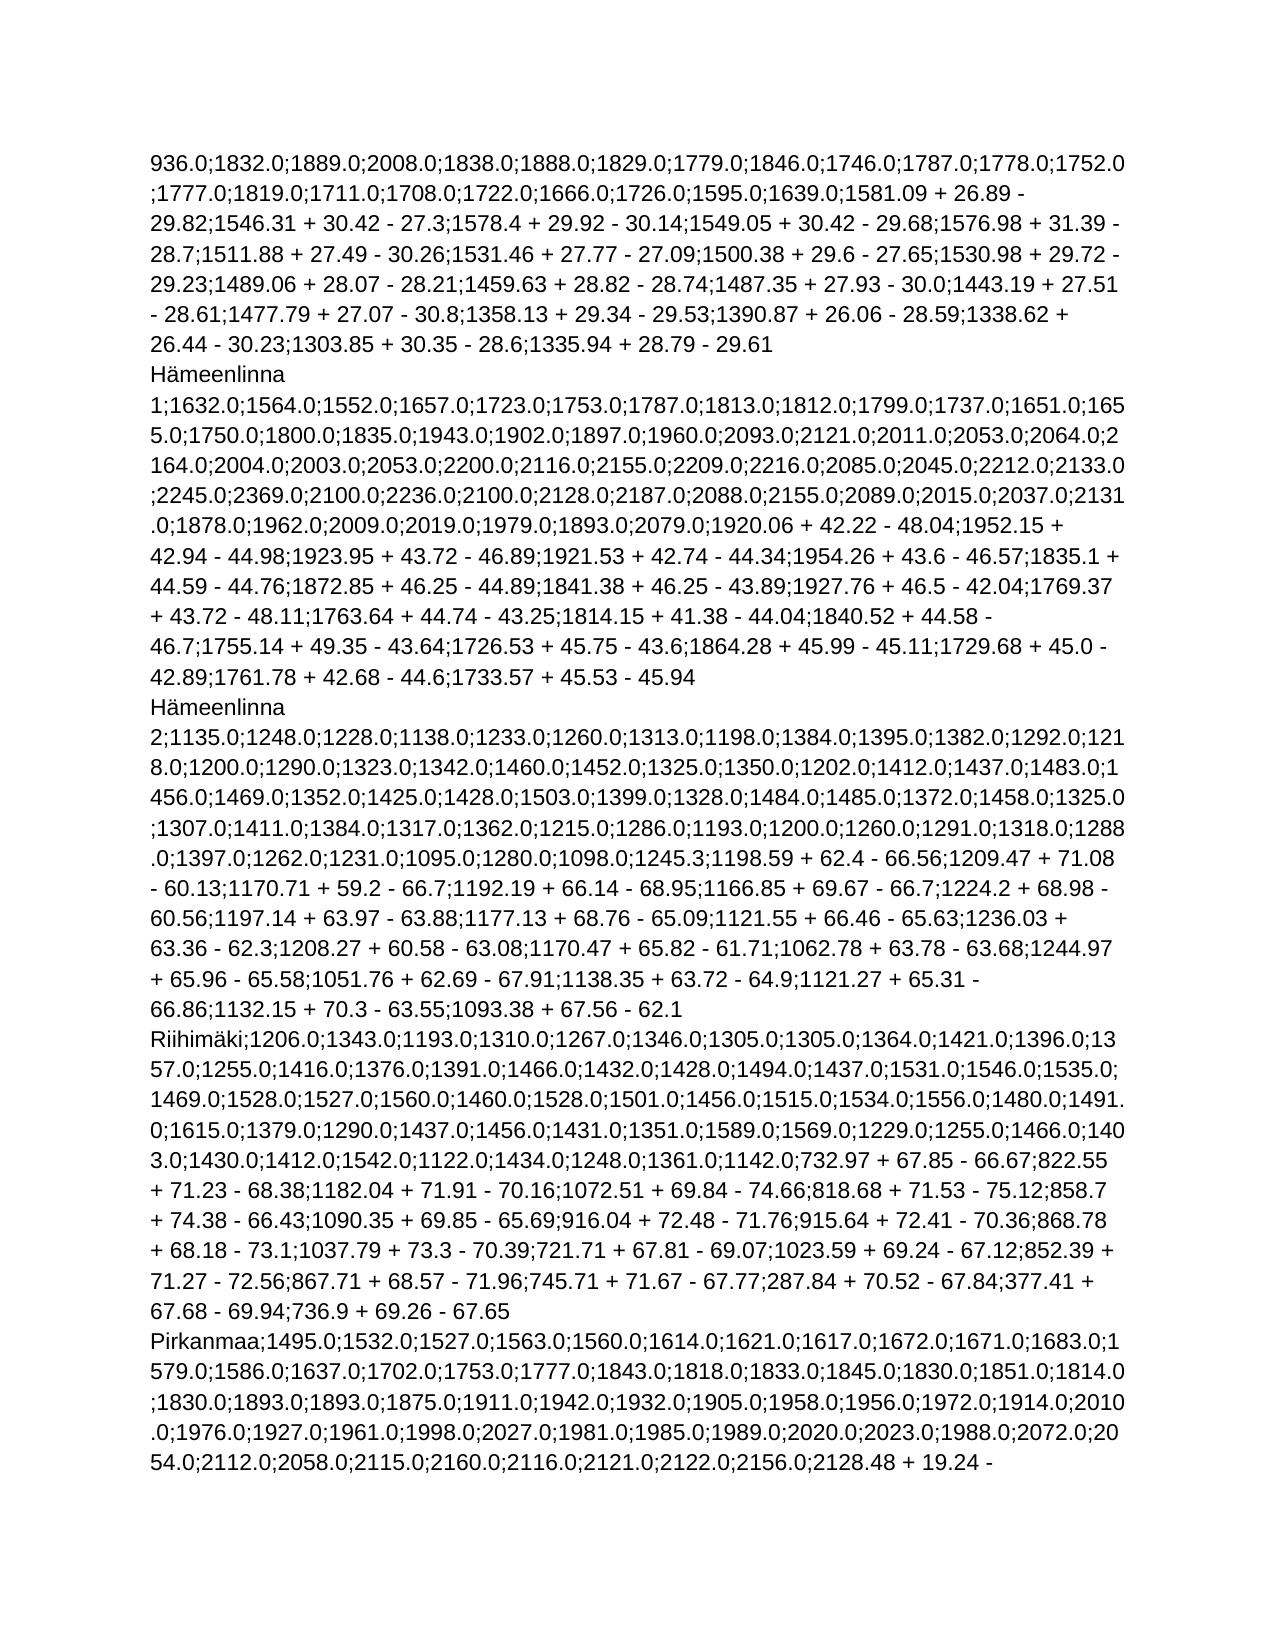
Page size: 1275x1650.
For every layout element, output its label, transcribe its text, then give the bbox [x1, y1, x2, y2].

text Riihimäki;1206.0;1343.0;1193.0;1310.0;1267.0;1346.0;1305.0;1305.0;1364.0;1421.0;1396.0;1357.0;1255.0;1416.0;1376.0;1391.0;1466.0;1432.0;1428.0;1494.0;1437.0;1531.0;1546.0;1535.0;1469.0;1528.0;1527.0;1560.0;1460.0;1528.0;1501.0;1456.0;1515.0;1534.0;1556.0;1480.0;1491.0;1615.0;1379.0;1290.0;1437.0;1456.0;1431.0;1351.0;1589.0;1569.0;1229.0;1255.0;1466.0;1403.0;1430.0;1412.0;1542.0;1122.0;1434.0;1248.0;1361.0;1142.0;732.97 + 67.85 - 66.67;822.55 + 71.23 - 68.38;1182.04 + 71.91 - 70.16;1072.51 + 69.84 - 74.66;818.68 + 71.53 - 75.12;858.7 + 74.38 - 66.43;1090.35 + 69.85 - 65.69;916.04 + 72.48 - 71.76;915.64 + 72.41 - 70.36;868.78 + 68.18 - 73.1;1037.79 + 73.3 - 70.39;721.71 + 67.81 - 69.07;1023.59 + 69.24 - 67.12;852.39 + 71.27 - 72.56;867.71 + 68.57 - 71.96;745.71 + 71.67 - 67.77;287.84 + 70.52 - 67.84;377.41 + 67.68 - 69.94;736.9 + 69.26 - 67.65 [150, 1026, 1125, 1324]
text Hämeenlinna 2;1135.0;1248.0;1228.0;1138.0;1233.0;1260.0;1313.0;1198.0;1384.0;1395.0;1382.0;1292.0;1218.0;1200.0;1290.0;1323.0;1342.0;1460.0;1452.0;1325.0;1350.0;1202.0;1412.0;1437.0;1483.0;1456.0;1469.0;1352.0;1425.0;1428.0;1503.0;1399.0;1328.0;1484.0;1485.0;1372.0;1458.0;1325.0;1307.0;1411.0;1384.0;1317.0;1362.0;1215.0;1286.0;1193.0;1200.0;1260.0;1291.0;1318.0;1288.0;1397.0;1262.0;1231.0;1095.0;1280.0;1098.0;1245.3;1198.59 + 62.4 - 66.56;1209.47 + 71.08 - 60.13;1170.71 + 59.2 - 66.7;1192.19 + 66.14 - 68.95;1166.85 + 69.67 - 66.7;1224.2 + 68.98 - 60.56;1197.14 + 63.97 - 63.88;1177.13 + 68.76 - 65.09;1121.55 + 66.46 - 65.63;1236.03 + 63.36 - 62.3;1208.27 + 60.58 - 63.08;1170.47 + 65.82 - 61.71;1062.78 + 63.78 - 63.68;1244.97 + 65.96 - 65.58;1051.76 + 62.69 - 67.91;1138.35 + 63.72 - 64.9;1121.27 + 65.31 - 66.86;1132.15 + 70.3 - 63.55;1093.38 + 67.56 - 62.1 [150, 694, 1125, 1022]
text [150, 1328, 1125, 1475]
text Hämeenlinna 1;1632.0;1564.0;1552.0;1657.0;1723.0;1753.0;1787.0;1813.0;1812.0;1799.0;1737.0;1651.0;1655.0;1750.0;1800.0;1835.0;1943.0;1902.0;1897.0;1960.0;2093.0;2121.0;2011.0;2053.0;2064.0;2164.0;2004.0;2003.0;2053.0;2200.0;2116.0;2155.0;2209.0;2216.0;2085.0;2045.0;2212.0;2133.0;2245.0;2369.0;2100.0;2236.0;2100.0;2128.0;2187.0;2088.0;2155.0;2089.0;2015.0;2037.0;2131.0;1878.0;1962.0;2009.0;2019.0;1979.0;1893.0;2079.0;1920.06 + 42.22 - 48.04;1952.15 + 42.94 - 44.98;1923.95 + 43.72 - 46.89;1921.53 + 42.74 - 44.34;1954.26 + 43.6 - 46.57;1835.1 + 44.59 - 44.76;1872.85 + 46.25 - 44.89;1841.38 + 46.25 - 43.89;1927.76 + 46.5 - 42.04;1769.37 + 43.72 - 48.11;1763.64 + 44.74 - 43.25;1814.15 + 41.38 - 44.04;1840.52 + 44.58 - 46.7;1755.14 + 49.35 - 43.64;1726.53 + 45.75 - 43.6;1864.28 + 45.99 - 45.11;1729.68 + 45.0 - 42.89;1761.78 + 42.68 - 44.6;1733.57 + 45.53 - 45.94 [150, 361, 1125, 690]
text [150, 150, 1125, 358]
